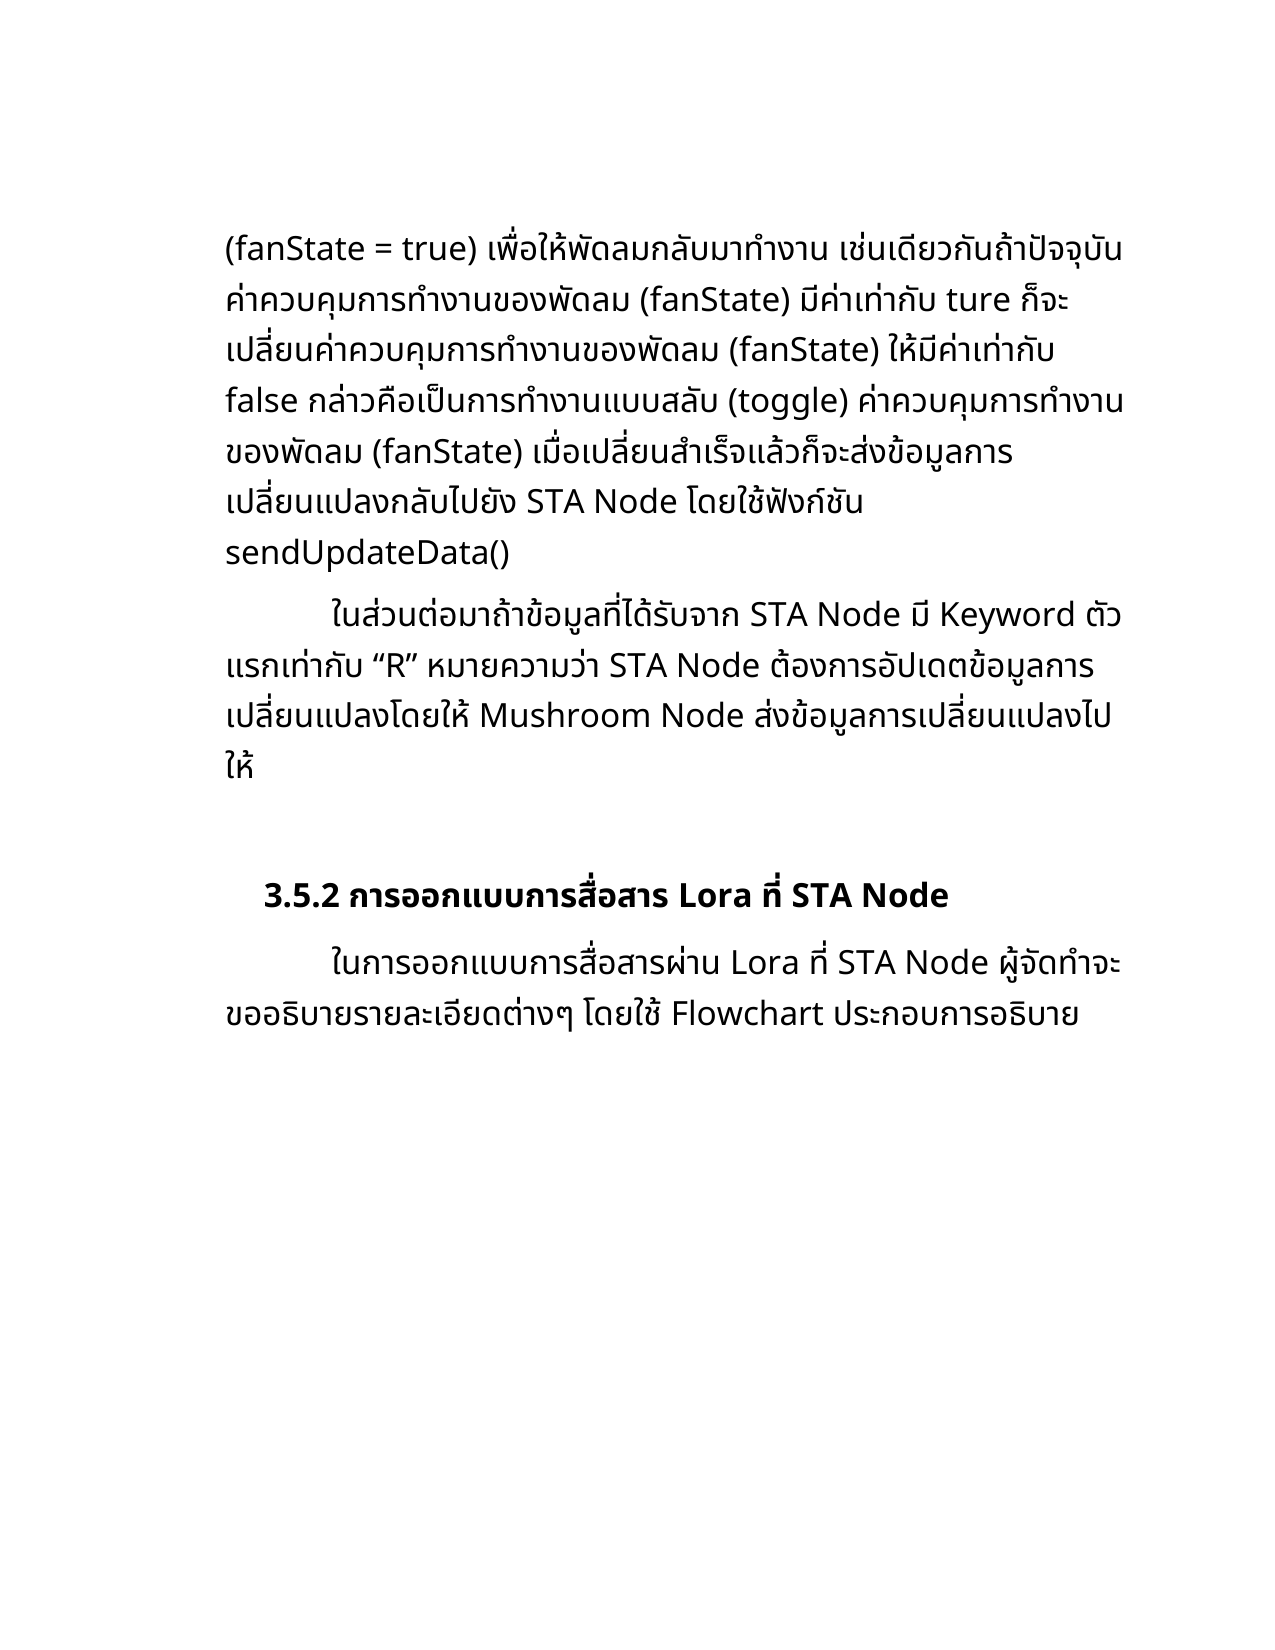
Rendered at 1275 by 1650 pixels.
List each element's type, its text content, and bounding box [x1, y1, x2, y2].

text ในการออกแบบการสื่อสารผ่าน Lora ที่ STA Node ผู้จัดทำจะขออธิบายรายละเอียดต่างๆ โดยใช้ Flowchart ประกอบการอธิบาย [225, 939, 1125, 1040]
text ในส่วนต่อมาถ้าข้อมูลที่ได้รับจาก STA Node มี Keyword ตัวแรกเท่ากับ “R” หมายความว่า STA Node ต้องการอัปเดตข้อมูลการเปลี่ยนแปลงโดยให้ Mushroom Node ส่งข้อมูลการเปลี่ยนแปลงไปให้ [225, 591, 1125, 793]
text 3.5.2 การออกแบบการสื่อสาร Lora ที่ STA Node [225, 872, 1125, 922]
